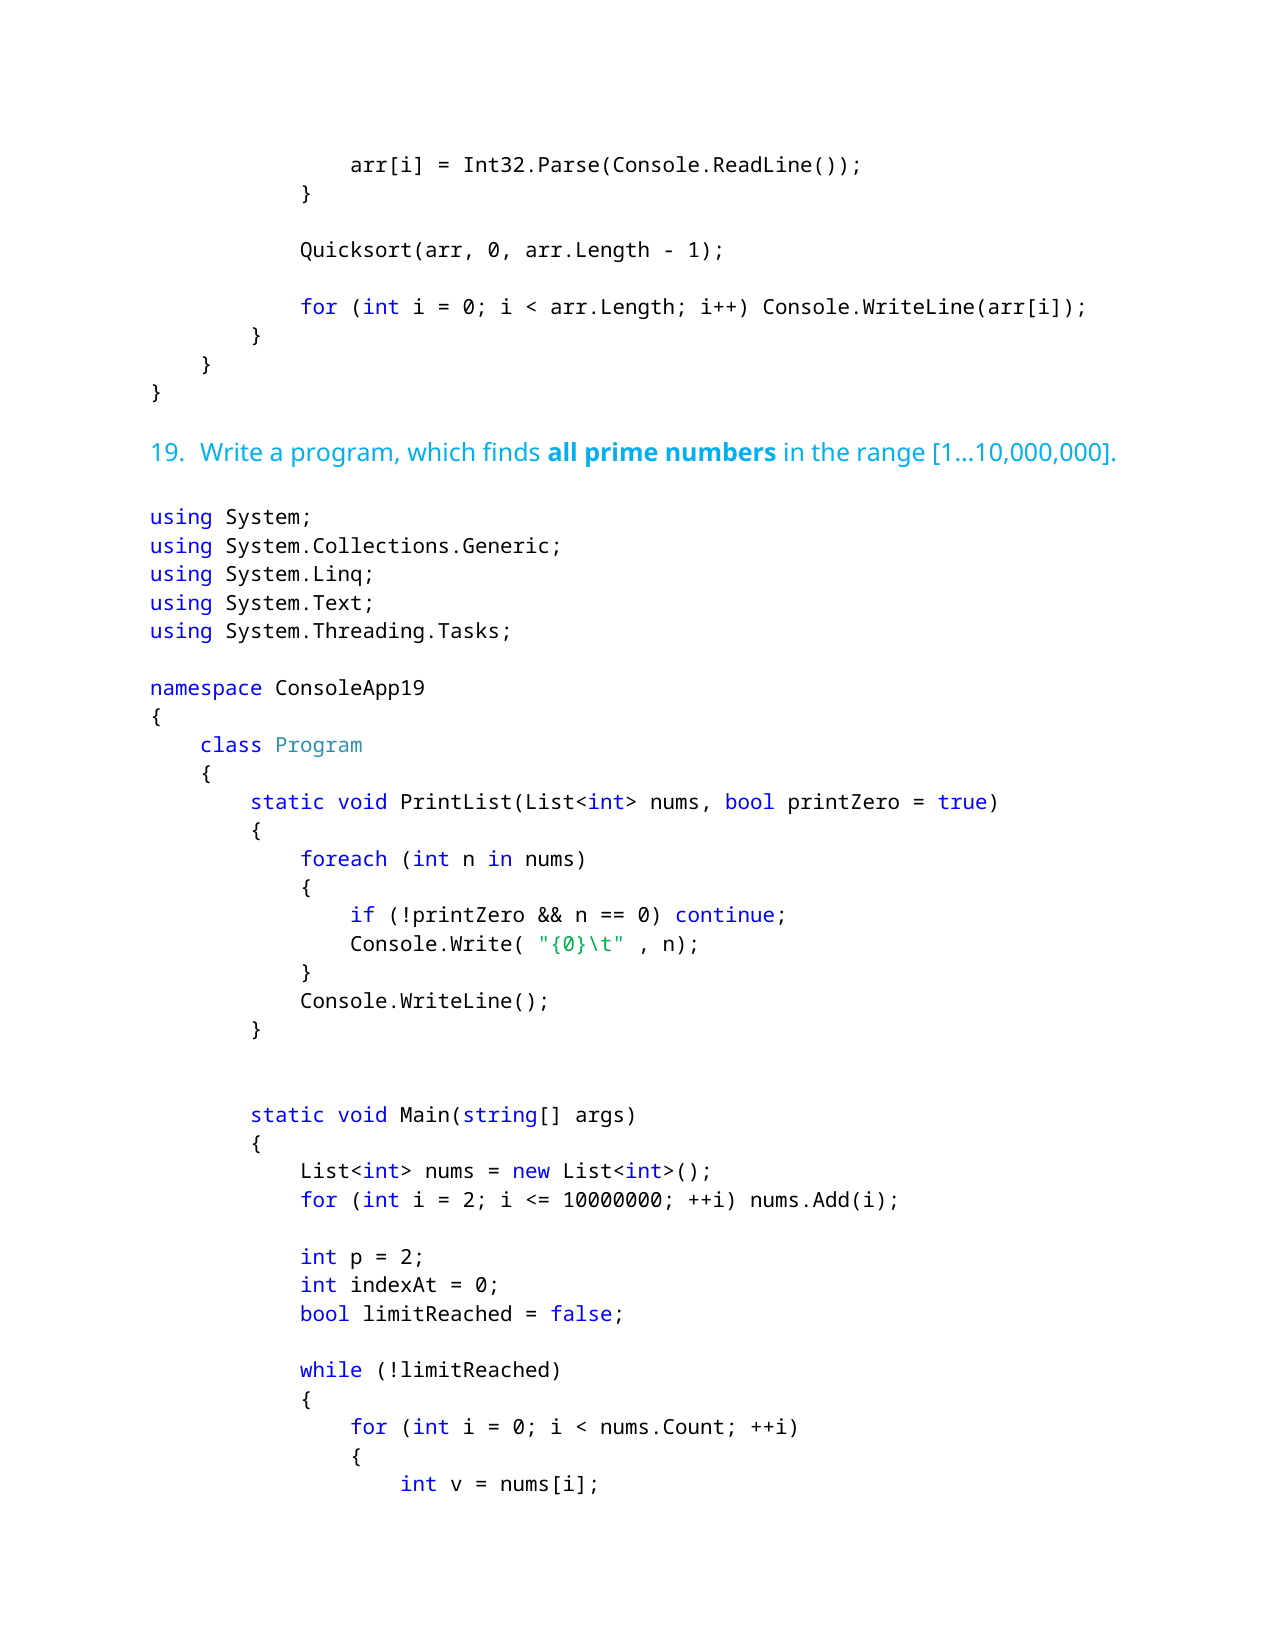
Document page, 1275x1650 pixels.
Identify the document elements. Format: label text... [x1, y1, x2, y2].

text class Program [150, 730, 1125, 758]
text using System.Threading.Tasks; [150, 616, 1125, 645]
text } [150, 178, 1125, 207]
text using System; [150, 502, 1125, 531]
text int p = 2; [150, 1242, 1125, 1270]
text { [150, 758, 1125, 787]
text { [150, 815, 1125, 844]
text } [150, 1014, 1125, 1043]
text static void Main(string[] args) [150, 1100, 1125, 1128]
text using System.Text; [150, 588, 1125, 616]
text using System.Collections.Generic; [150, 531, 1125, 559]
text arr[i] = Int32.Parse(Console.ReadLine()); [150, 150, 1125, 178]
text { [150, 1128, 1125, 1157]
text { [150, 872, 1125, 901]
text Console.WriteLine(); [150, 986, 1125, 1014]
text for (int i = 0; i < nums.Count; ++i) [150, 1412, 1125, 1441]
text for (int i = 2; i <= 10000000; ++i) nums.Add(i); [150, 1185, 1125, 1213]
text } [150, 349, 1125, 377]
text bool limitReached = false; [150, 1299, 1125, 1327]
text if (!printZero && n == 0) continue; [150, 901, 1125, 929]
text List<int> nums = new List<int>(); [150, 1157, 1125, 1185]
text 19. Write a program, which finds all prime numbers in the range [1…10,000,000]. [150, 434, 1125, 468]
text foreach (int n in nums) [150, 844, 1125, 872]
text Quicksort(arr, 0, arr.Length - 1); [150, 235, 1125, 264]
text using System.Linq; [150, 559, 1125, 588]
text for (int i = 0; i < arr.Length; i++) Console.WriteLine(arr[i]); [150, 292, 1125, 321]
text { [150, 702, 1125, 730]
text } [150, 957, 1125, 986]
text Console.Write( "{0}\t" , n); [150, 929, 1125, 957]
text { [150, 1384, 1125, 1412]
text namespace ConsoleApp19 [150, 673, 1125, 702]
text { [150, 1441, 1125, 1469]
text } [150, 321, 1125, 349]
text int v = nums[i]; [150, 1469, 1125, 1498]
text } [150, 377, 1125, 406]
text while (!limitReached) [150, 1356, 1125, 1384]
text static void PrintList(List<int> nums, bool printZero = true) [150, 787, 1125, 815]
text int indexAt = 0; [150, 1270, 1125, 1299]
